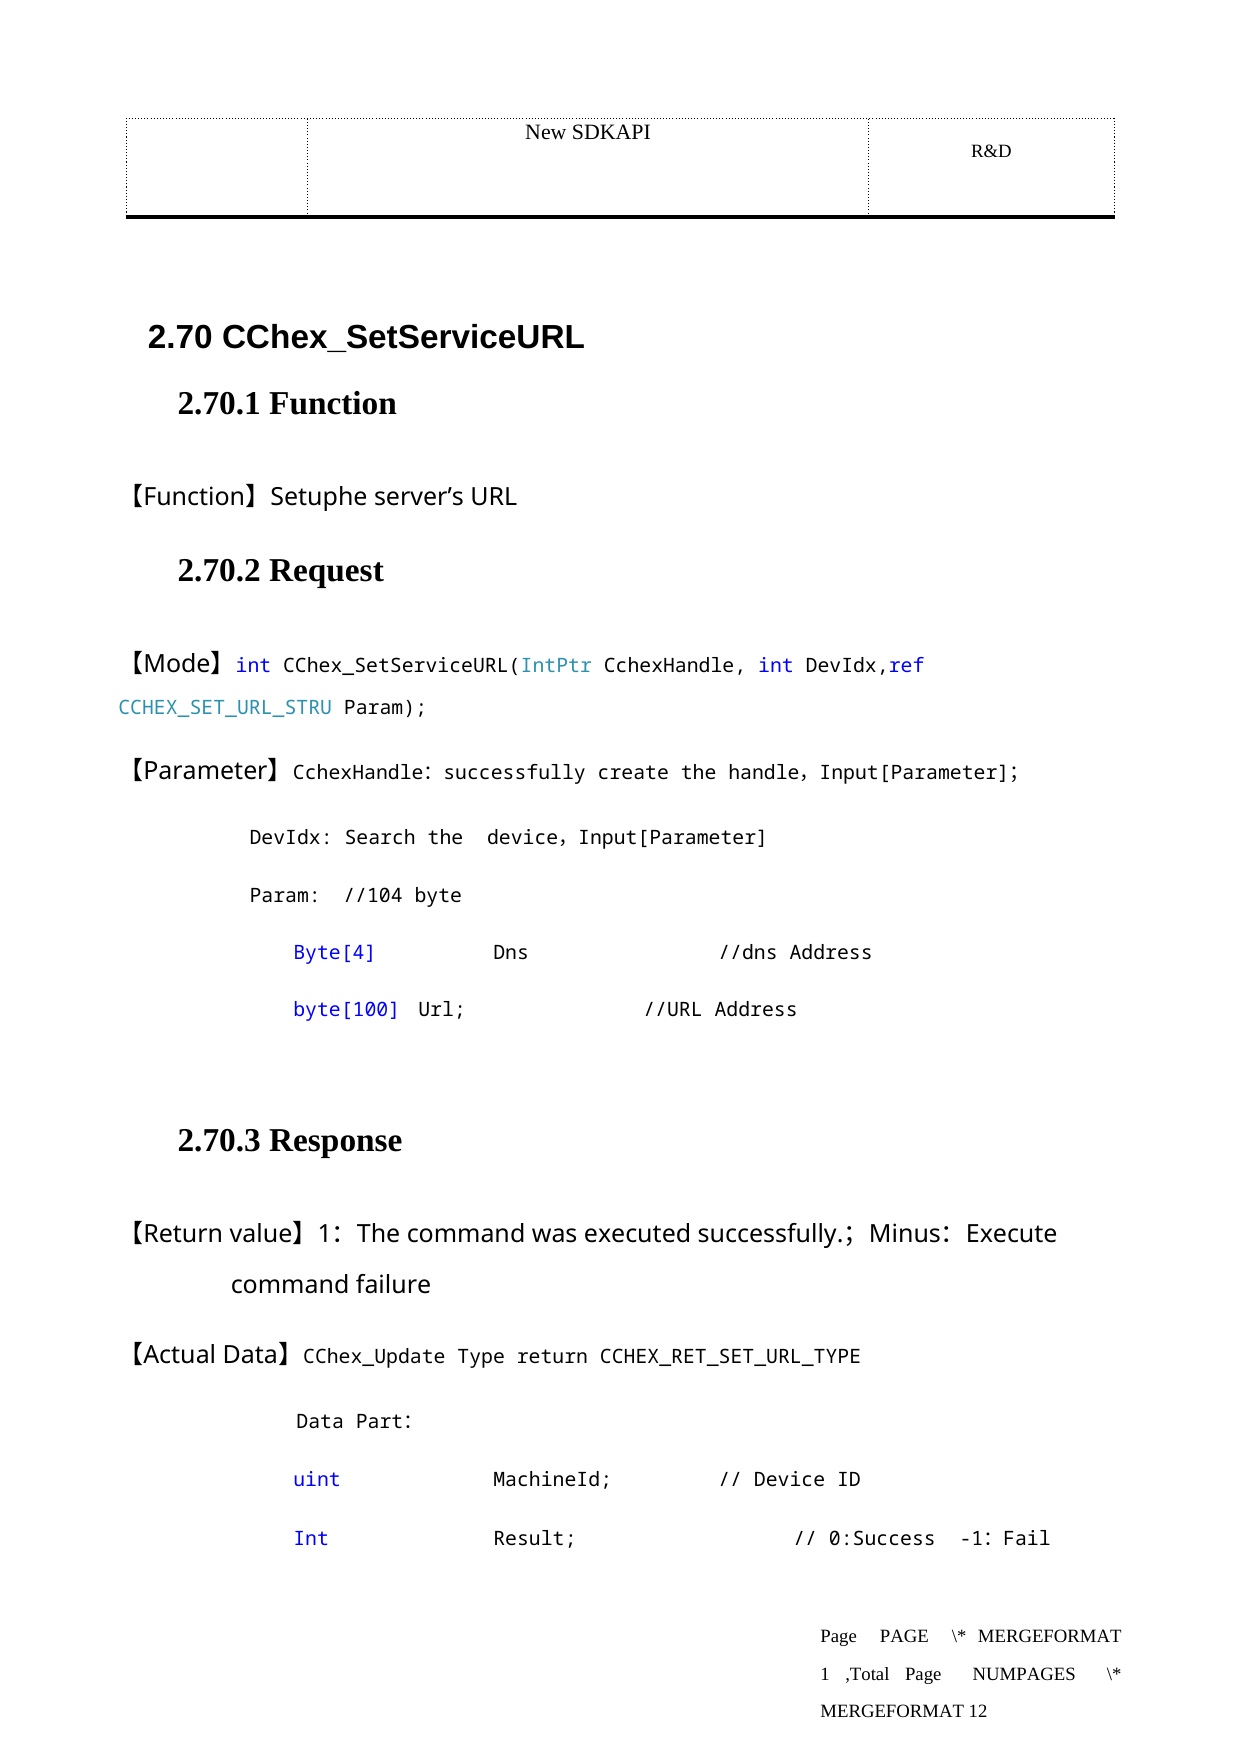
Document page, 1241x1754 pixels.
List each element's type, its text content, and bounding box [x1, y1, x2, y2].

subtitle 2.70.3 Response [148, 1120, 1122, 1158]
text 【Actual Data】CChex_Update Type return CCHEX_RET_SET_URL_TYPE [118, 1334, 1122, 1371]
text 【Parameter】CchexHandle：successfully create the handle，Input[Parameter]； [118, 751, 1122, 787]
text Int Result; // 0:Success -1：Fail [249, 1522, 1122, 1551]
text 【Return value】1：The command was executed successfully.；Minus：Execute command failure [118, 1213, 1122, 1301]
text 【Function】Setuphe server’s URL [118, 476, 1122, 513]
subtitle 2.70.2 Request [148, 551, 1122, 589]
text 【Mode】int CChex_SetServiceURL(IntPtr CchexHandle, int DevIdx,ref CCHEX_SET_URL_STRU Param); [118, 644, 1122, 721]
text Data Part： [118, 1406, 1122, 1434]
text byte[100] Url; //URL Address [249, 996, 1122, 1023]
subtitle 2.70.1 Function [148, 383, 1122, 421]
text uint MachineId; // Device ID [249, 1465, 1122, 1492]
text Byte[4] Dns //dns Address [249, 938, 1122, 966]
subtitle 2.70 CChex_SetServiceURL [133, 317, 1122, 356]
text Param: //104 byte [206, 881, 1122, 908]
text DevIdx: Search the device，Input[Parameter] [206, 822, 1122, 850]
